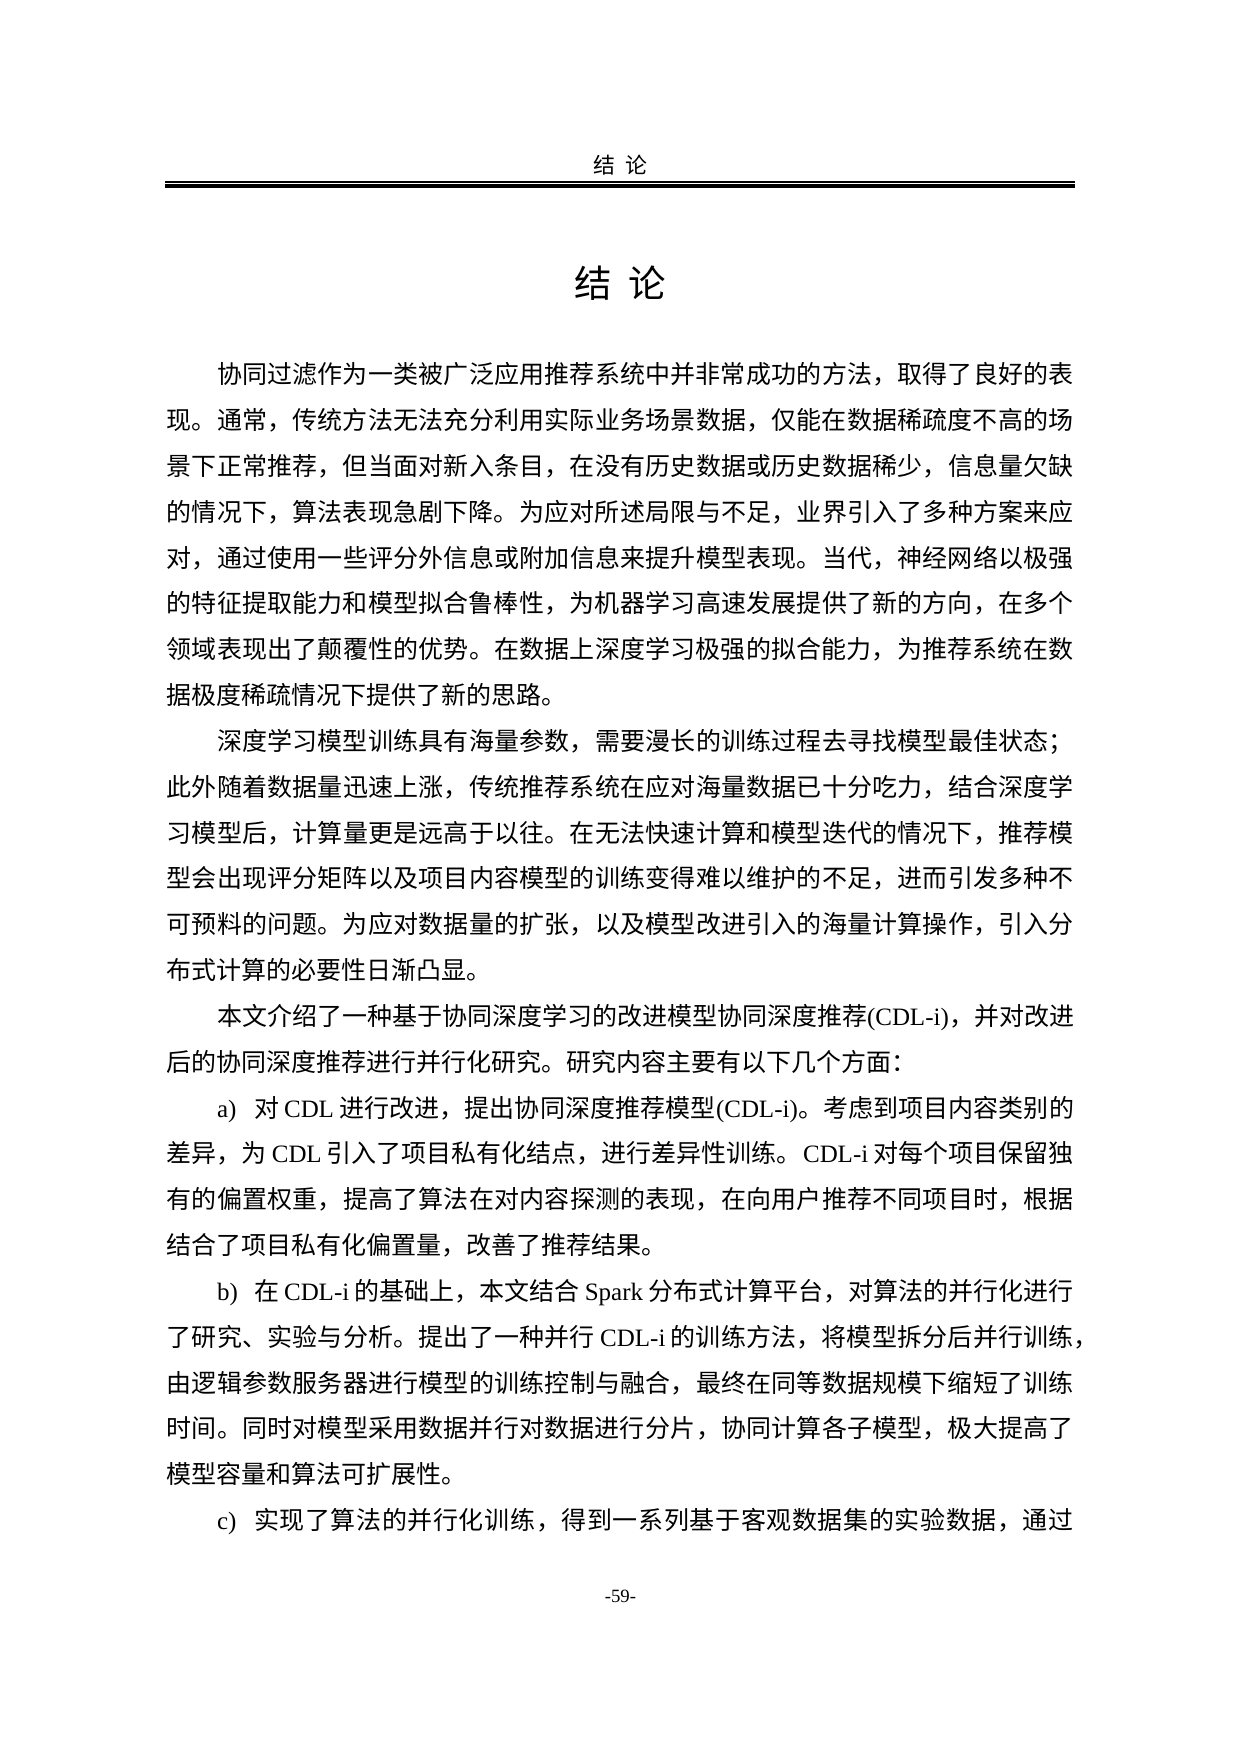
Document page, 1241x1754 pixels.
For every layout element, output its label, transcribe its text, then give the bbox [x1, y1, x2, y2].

text 协同过滤作为一类被广泛应用推荐系统中并非常成功的方法，取得了良好的表现。通常，传统方法无法充分利用实际业务场景数据，仅能在数据稀疏度不高的场景下正常推荐，但当面对新入条目，在没有历史数据或历史数据稀少，信息量欠缺的情况下，算法表现急剧下降。为应对所述局限与不足，业界引入了多种方案来应对，通过使用一些评分外信息或附加信息来提升模型表现。当代，神经网络以极强的特征提取能力和模型拟合鲁棒性，为机器学习高速发展提供了新的方向，在多个领域表现出了颠覆性的优势。在数据上深度学习极强的拟合能力，为推荐系统在数据极度稀疏情况下提供了新的思路。 [166, 345, 1074, 712]
text 深度学习模型训练具有海量参数，需要漫长的训练过程去寻找模型最佳状态；此外随着数据量迅速上涨，传统推荐系统在应对海量数据已十分吃力，结合深度学习模型后，计算量更是远高于以往。在无法快速计算和模型迭代的情况下，推荐模型会出现评分矩阵以及项目内容模型的训练变得难以维护的不足，进而引发多种不可预料的问题。为应对数据量的扩张，以及模型改进引入的海量计算操作，引入分布式计算的必要性日渐凸显。 [166, 712, 1074, 987]
text 本文介绍了一种基于协同深度学习的改进模型协同深度推荐(CDL-i)，并对改进后的协同深度推荐进行并行化研究。研究内容主要有以下几个方面： [166, 987, 1074, 1078]
list 结 论 [166, 254, 1074, 308]
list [166, 1491, 1074, 1537]
list 对CDL进行改进，提出协同深度推荐模型(CDL-i)。考虑到项目内容类别的差异，为CDL引入了项目私有化结点，进行差异性训练。CDL-i对每个项目保留独有的偏置权重，提高了算法在对内容探测的表现，在向用户推荐不同项目时，根据结合了项目私有化偏置量，改善了推荐结果。 [166, 1078, 1074, 1262]
list 在CDL-i的基础上，本文结合Spark分布式计算平台，对算法的并行化进行了研究、实验与分析。提出了一种并行CDL-i的训练方法，将模型拆分后并行训练，由逻辑参数服务器进行模型的训练控制与融合，最终在同等数据规模下缩短了训练时间。同时对模型采用数据并行对数据进行分片，协同计算各子模型，极大提高了模型容量和算法可扩展性。 [166, 1262, 1074, 1491]
